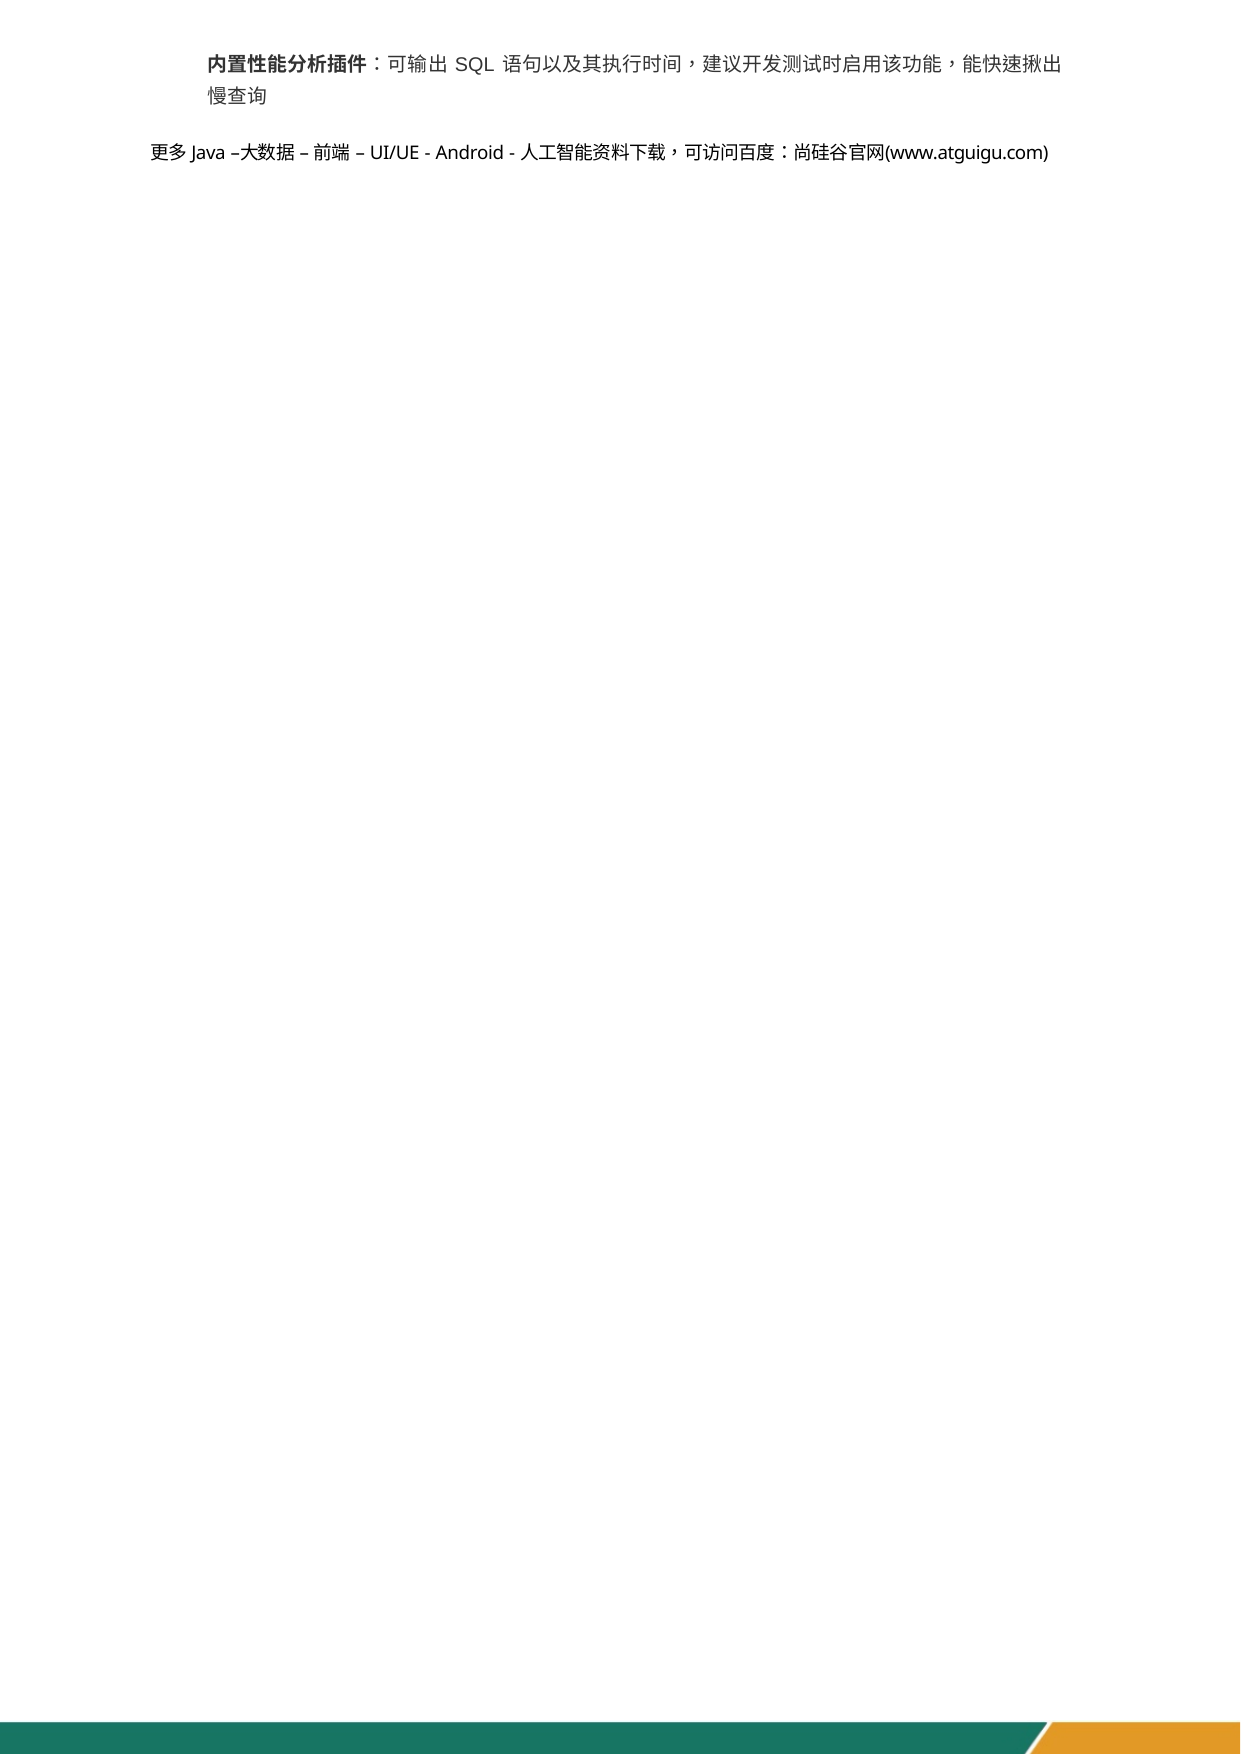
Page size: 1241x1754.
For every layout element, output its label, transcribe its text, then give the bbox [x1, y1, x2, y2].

text 更多Java –大数据 – 前端 – UI/UE - Android - 人工智能资料下载，可访问百度：尚硅谷官网(www.atguigu.com) [150, 141, 1097, 165]
picture [0, 1720, 1241, 1754]
text 内置性能分析插件：可输出 SQL 语句以及其执行时间，建议开发测试时启用该功能，能快速揪出慢查询 [207, 50, 1069, 109]
